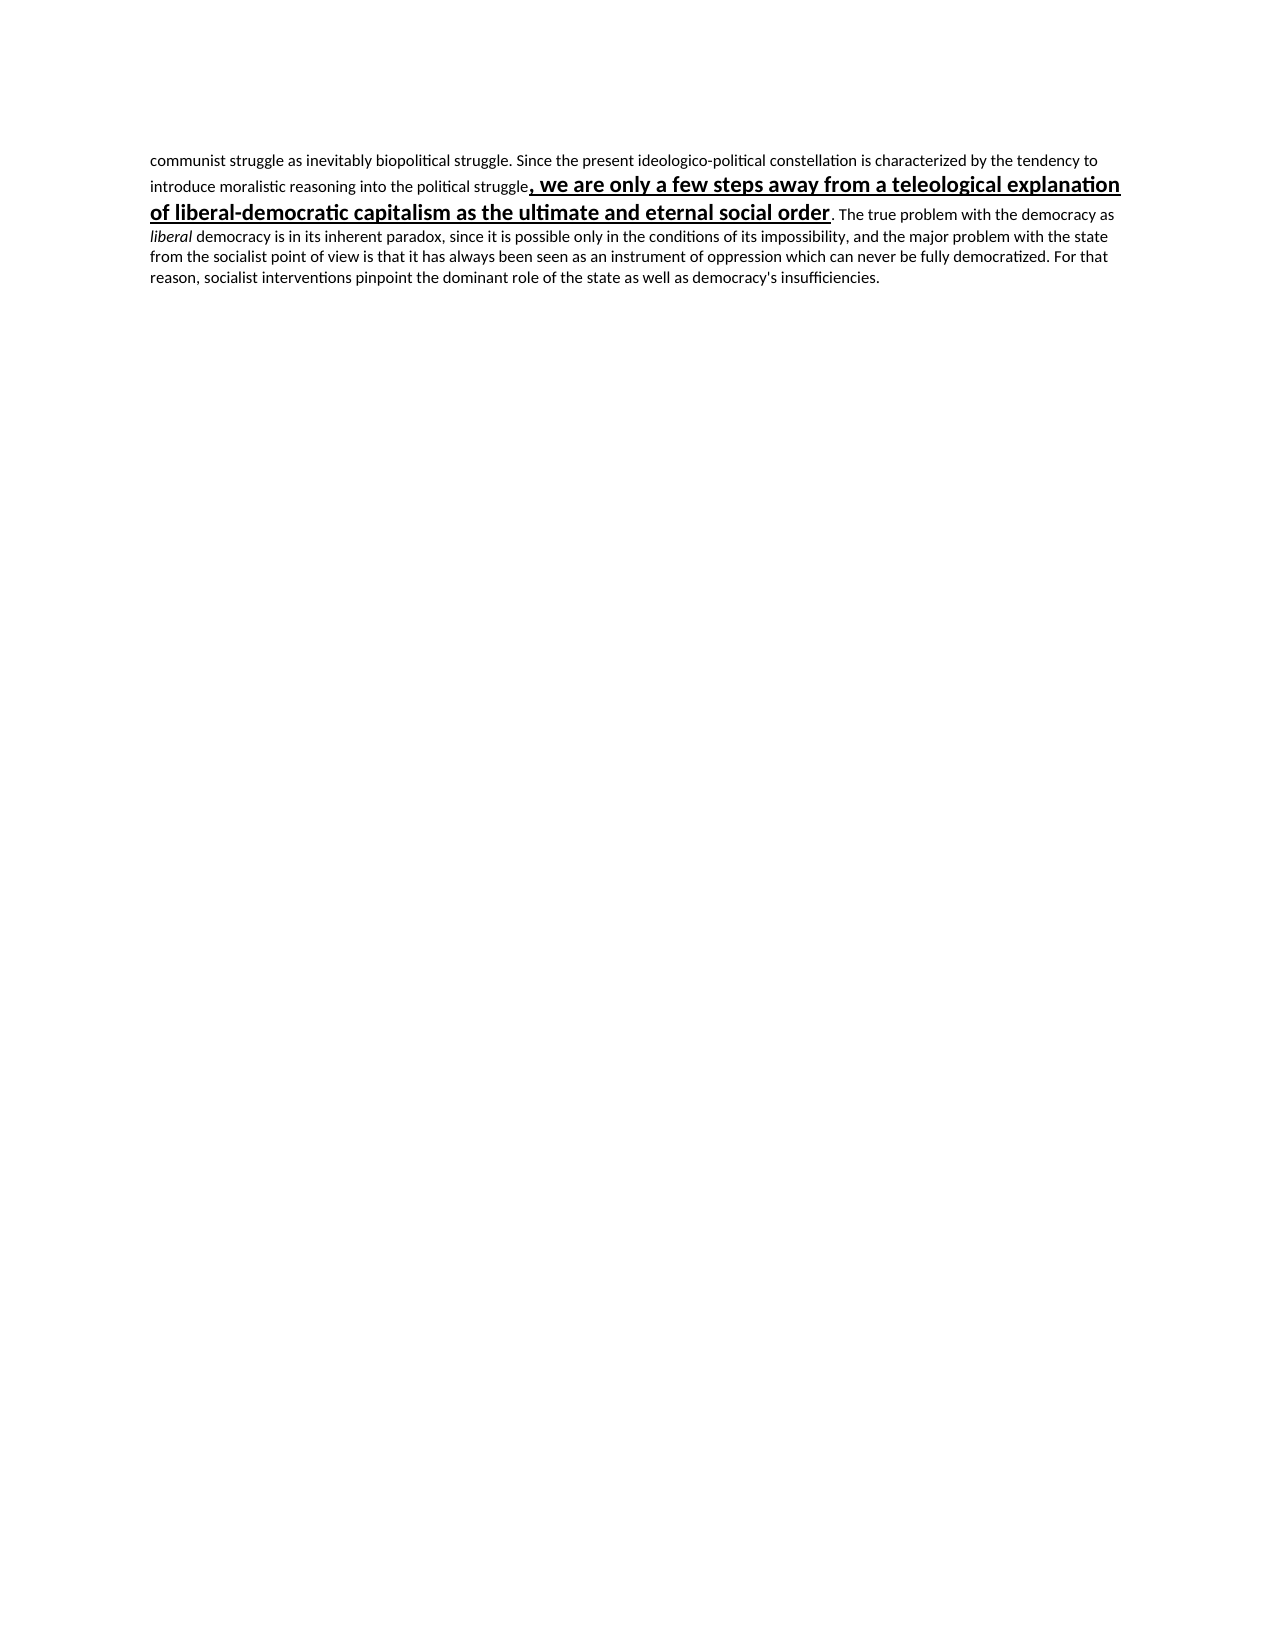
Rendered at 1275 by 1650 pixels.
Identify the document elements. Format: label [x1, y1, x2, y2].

text [150, 150, 1125, 287]
